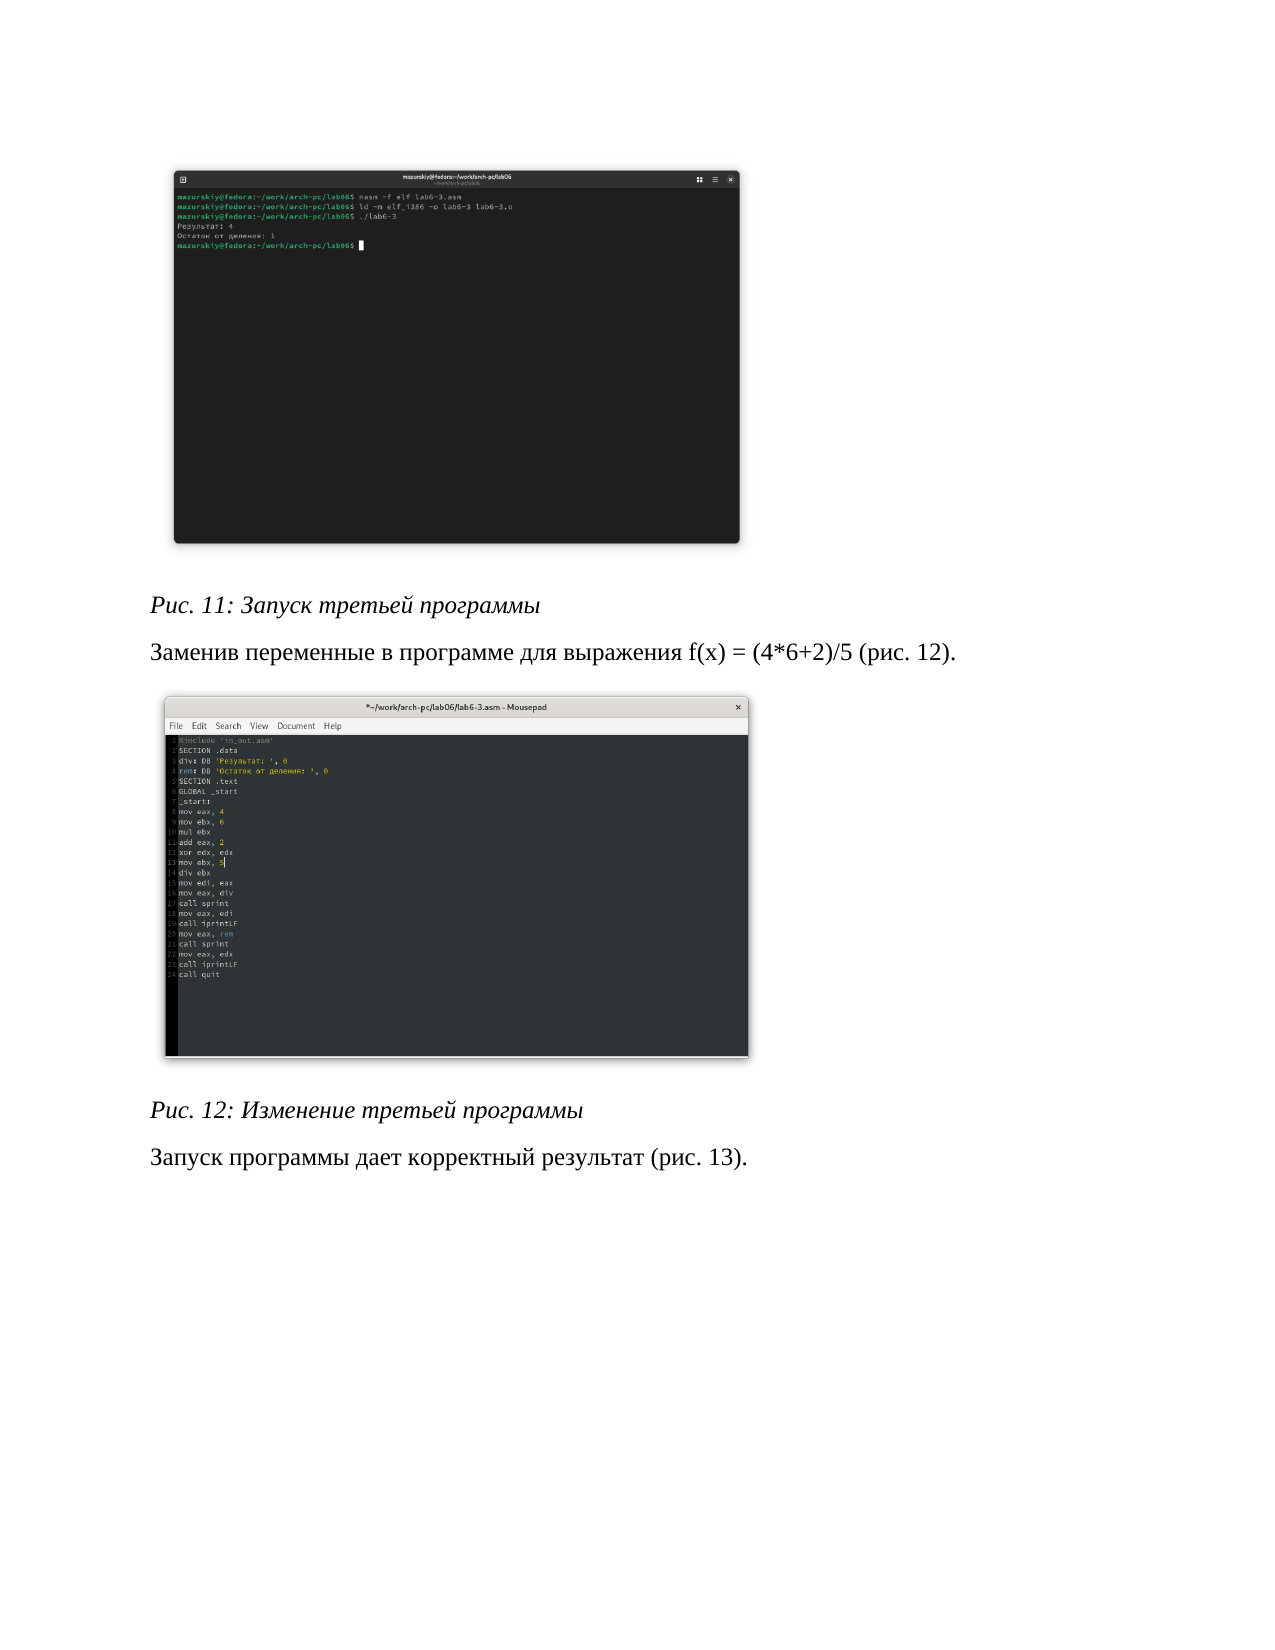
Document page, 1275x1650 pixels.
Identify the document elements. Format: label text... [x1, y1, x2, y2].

text Рис. 12: Изменение третьей программы [150, 1095, 1125, 1123]
text Рис. 11: Запуск третьей программы [150, 590, 1125, 618]
text Запуск программы дает корректный результат (рис. 13). [150, 1142, 1125, 1171]
picture [150, 150, 763, 569]
picture [150, 684, 763, 1074]
text Заменив переменные в программе для выражения f(x) = (4*6+2)/5 (рис. 12). [150, 637, 1125, 666]
